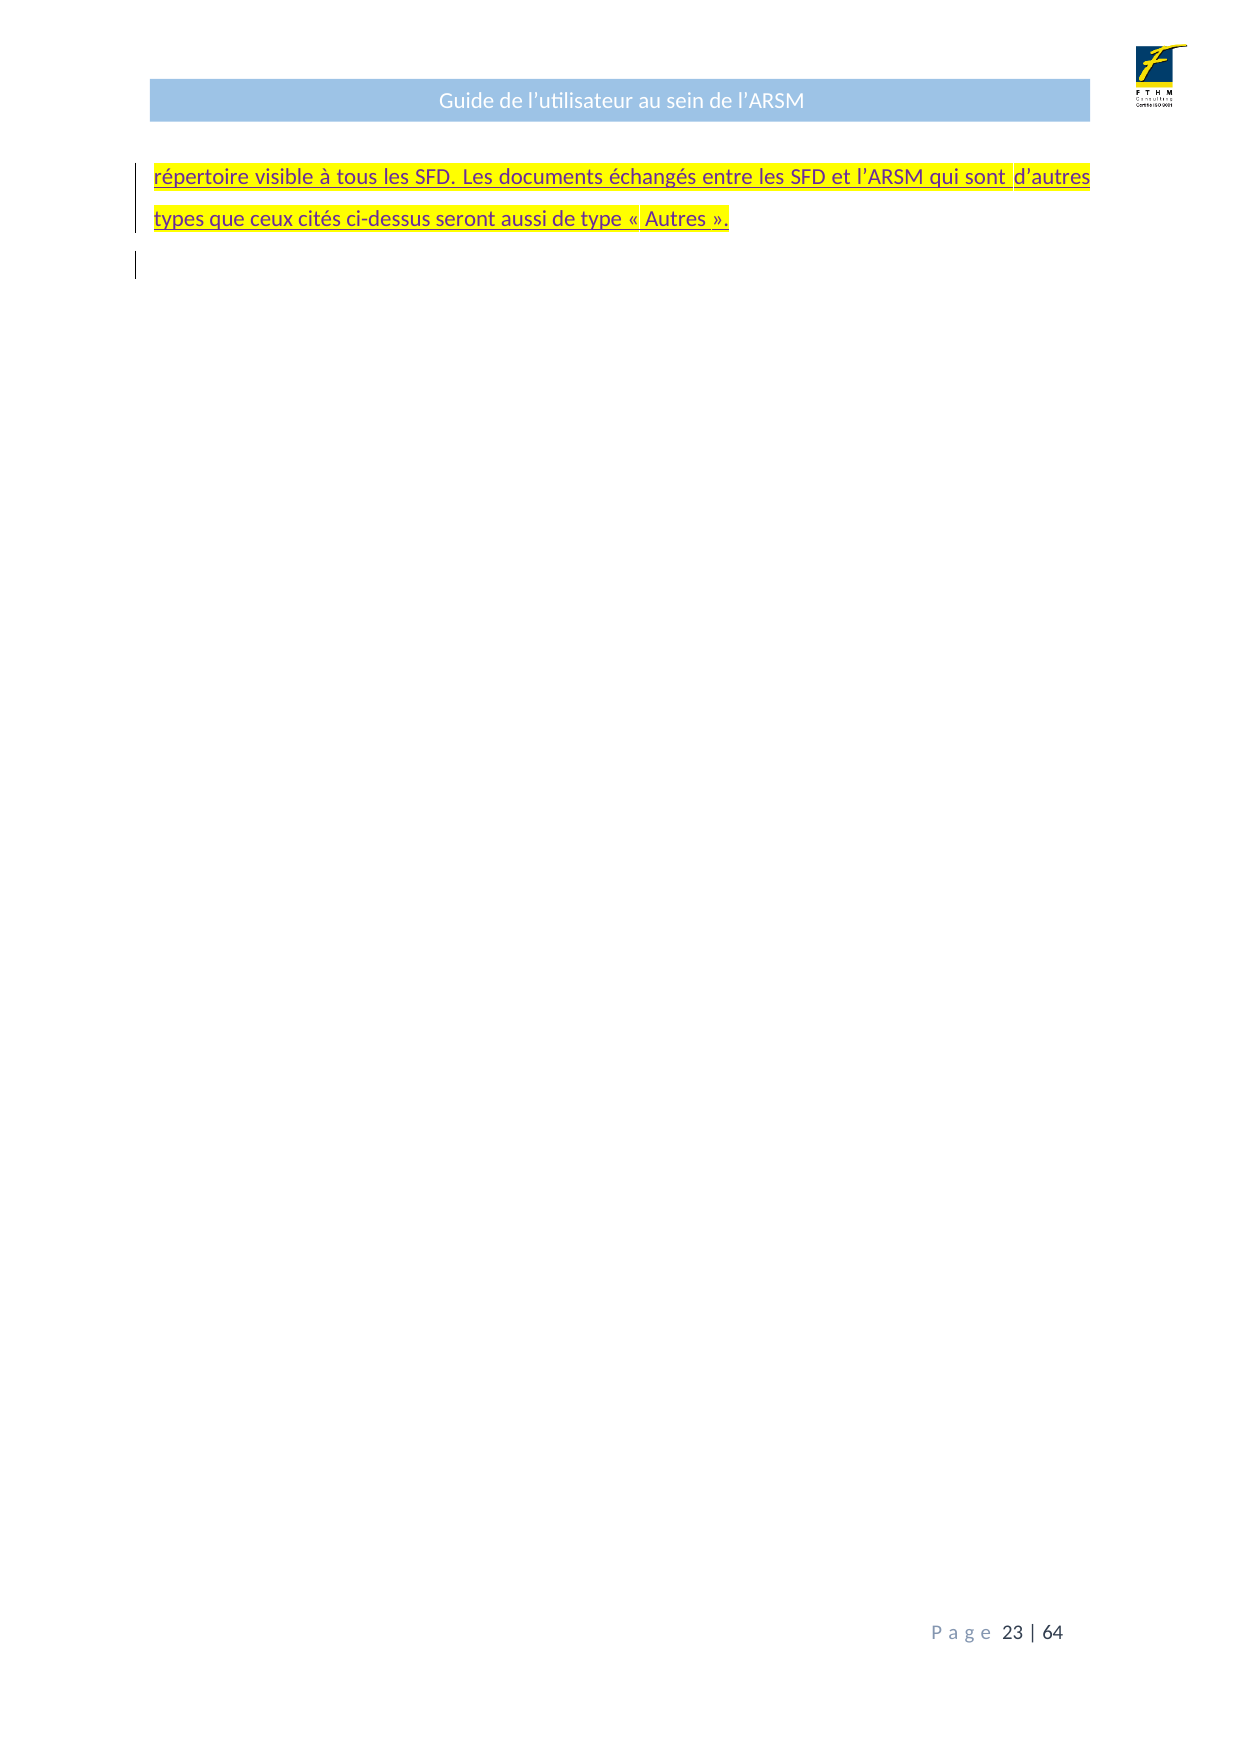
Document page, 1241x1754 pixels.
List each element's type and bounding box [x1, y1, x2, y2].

picture [1121, 40, 1191, 110]
